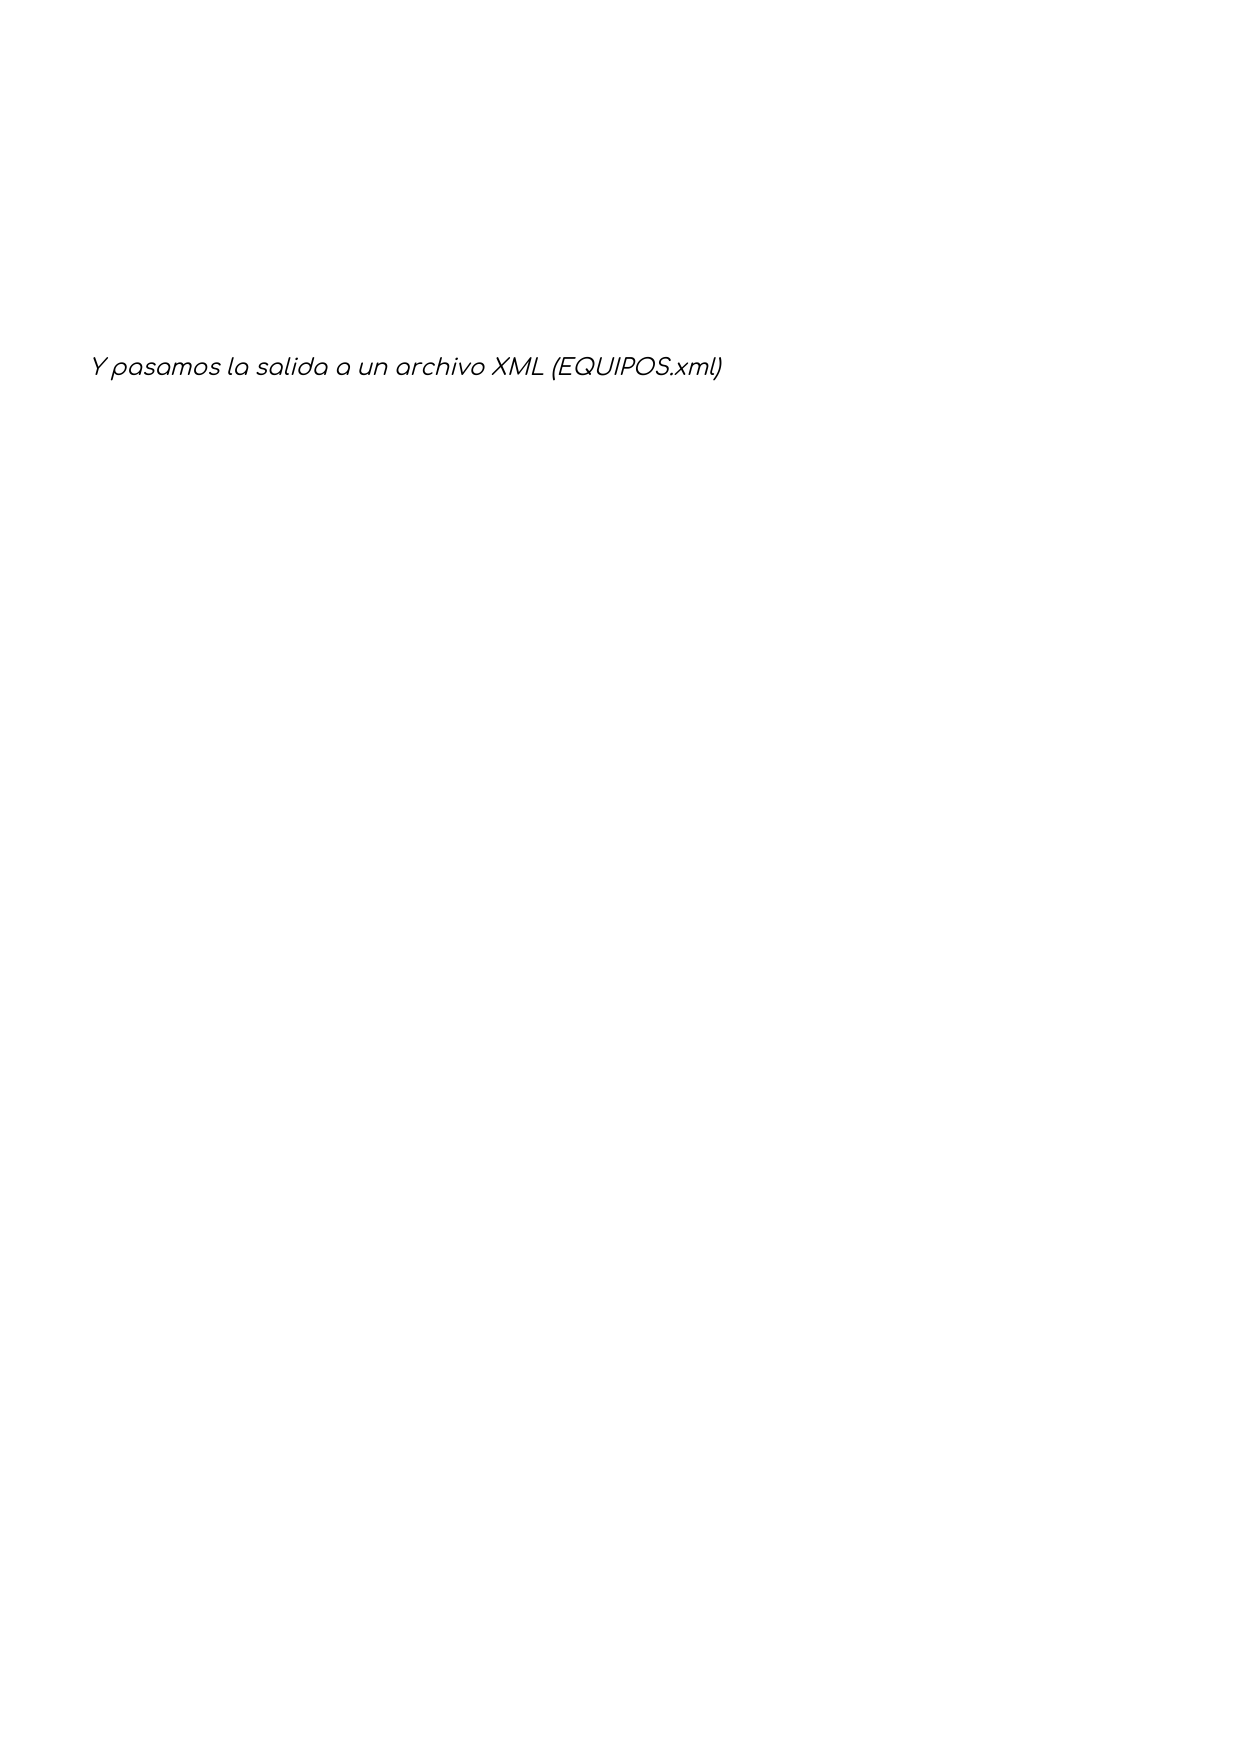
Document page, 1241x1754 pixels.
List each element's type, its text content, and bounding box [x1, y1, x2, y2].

text Y pasamos la salida a un archivo XML (EQUIPOS.xml) [88, 355, 1152, 380]
